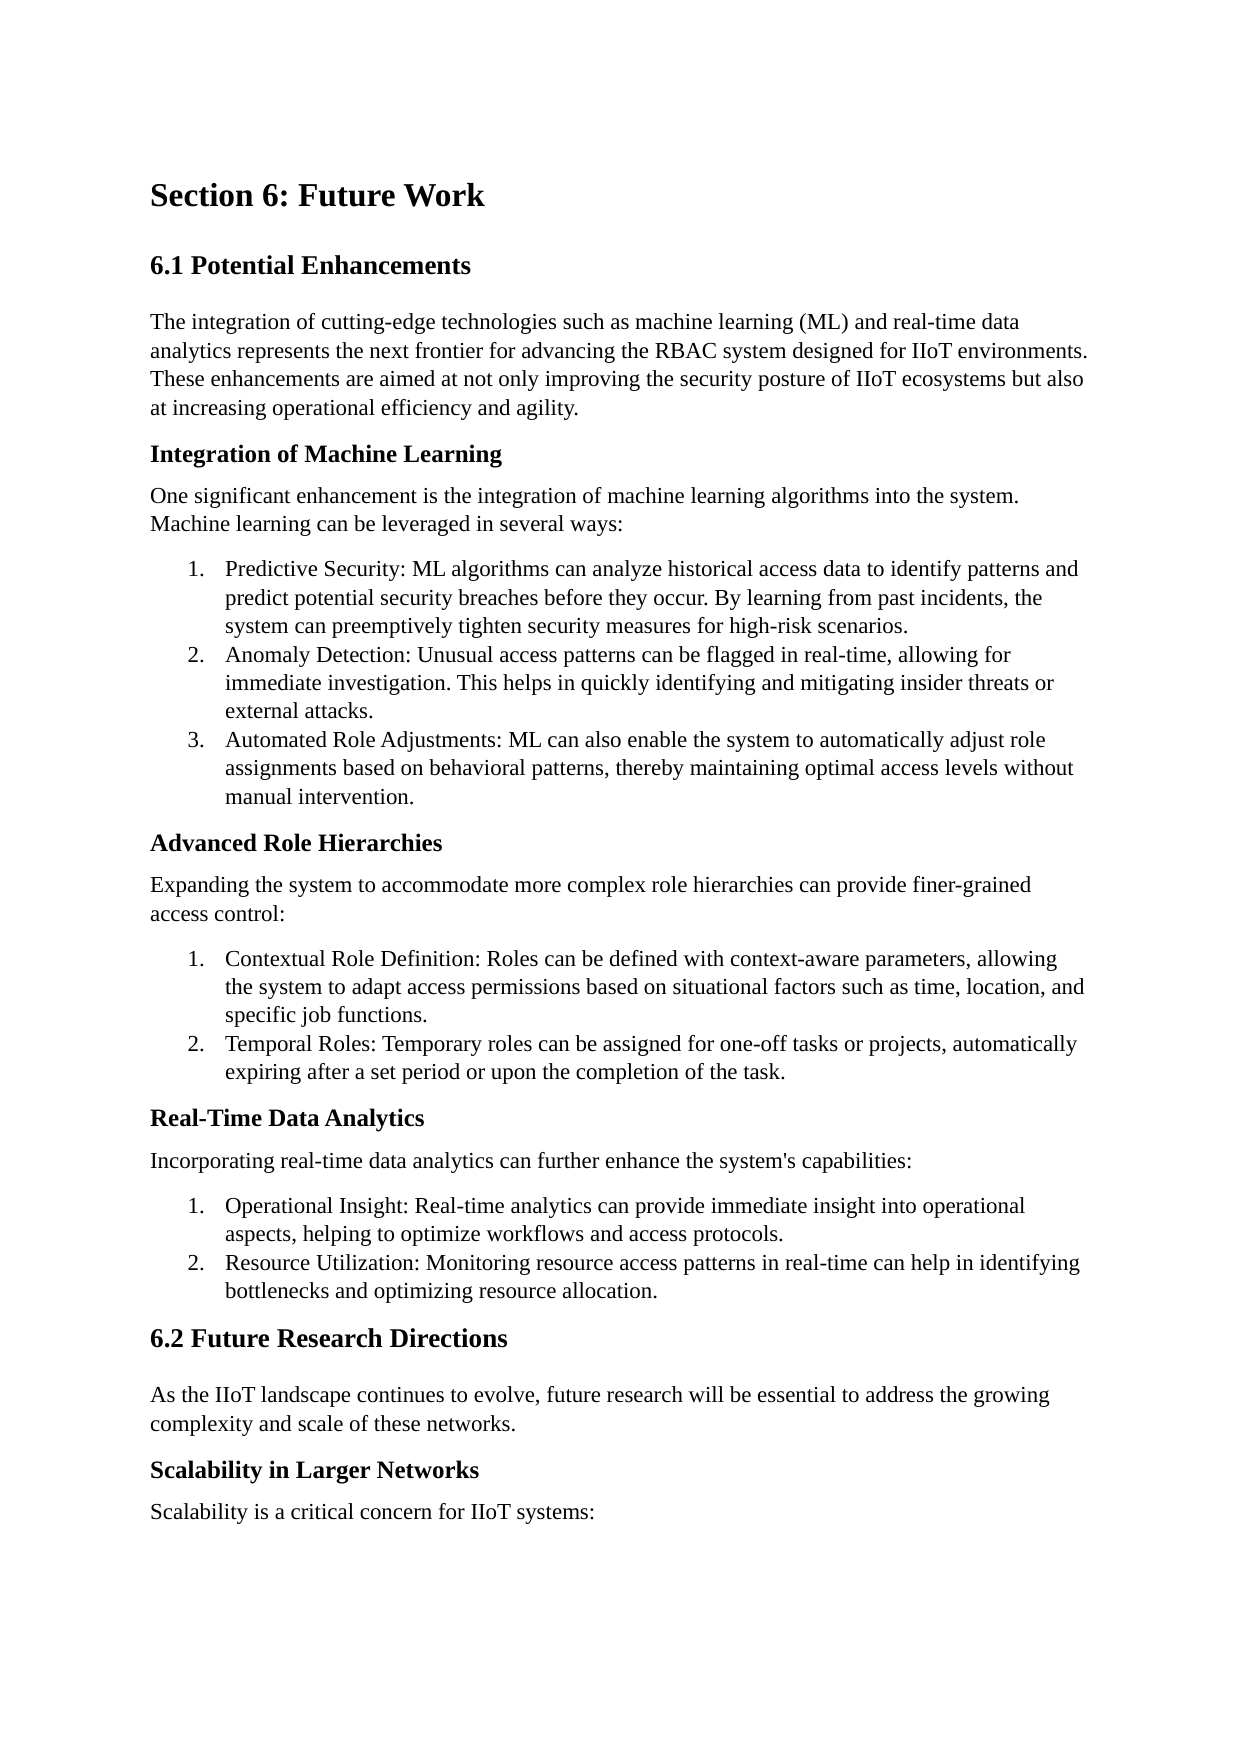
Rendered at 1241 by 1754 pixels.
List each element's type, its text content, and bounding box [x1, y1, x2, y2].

text The integration of cutting-edge technologies such as machine learning (ML) and real-time data analytics represents the next frontier for advancing the RBAC system designed for IIoT environments. These enhancements are aimed at not only improving the security posture of IIoT ecosystems but also at increasing operational efficiency and agility. [150, 308, 1090, 420]
subtitle 6.2 Future Research Directions [150, 1322, 1090, 1353]
subtitle Real-Time Data Analytics [150, 1103, 1090, 1132]
list Automated Role Adjustments: ML can also enable the system to automatically adjust role assignments based on behavioral patterns, thereby maintaining optimal access levels without manual intervention. [187, 726, 1090, 809]
subtitle 6.1 Potential Enhancements [150, 249, 1090, 280]
text As the IIoT landscape continues to evolve, future research will be essential to address the growing complexity and scale of these networks. [150, 1381, 1090, 1436]
text Incorporating real-time data analytics can further enhance the system's capabilities: [150, 1147, 1090, 1173]
subtitle Advanced Role Hierarchies [150, 828, 1090, 857]
text Scalability is a critical concern for IIoT systems: [150, 1498, 1090, 1524]
list Temporal Roles: Temporary roles can be assigned for one-off tasks or projects, automatically expiring after a set period or upon the completion of the task. [187, 1030, 1090, 1085]
list Predictive Security: ML algorithms can analyze historical access data to identify patterns and predict potential security breaches before they occur. By learning from past incidents, the system can preemptively tighten security measures for high-risk scenarios. [187, 555, 1090, 639]
subtitle Section 6: Future Work [150, 175, 1090, 213]
list Resource Utilization: Monitoring resource access patterns in real-time can help in identifying bottlenecks and optimizing resource allocation. [187, 1249, 1090, 1303]
text One significant enhancement is the integration of machine learning algorithms into the system. Machine learning can be leveraged in several ways: [150, 482, 1090, 537]
subtitle Integration of Machine Learning [150, 439, 1090, 467]
list Anomaly Detection: Unusual access patterns can be flagged in real-time, allowing for immediate investigation. This helps in quickly identifying and mitigating insider threats or external attacks. [187, 641, 1090, 724]
subtitle Scalability in Larger Networks [150, 1455, 1090, 1484]
list Contextual Role Definition: Roles can be defined with context-aware parameters, allowing the system to adapt access permissions based on situational factors such as time, location, and specific job functions. [187, 945, 1090, 1028]
text Expanding the system to accommodate more complex role hierarchies can provide finer-grained access control: [150, 871, 1090, 926]
list Operational Insight: Real-time analytics can provide immediate insight into operational aspects, helping to optimize workflows and access protocols. [187, 1192, 1090, 1247]
